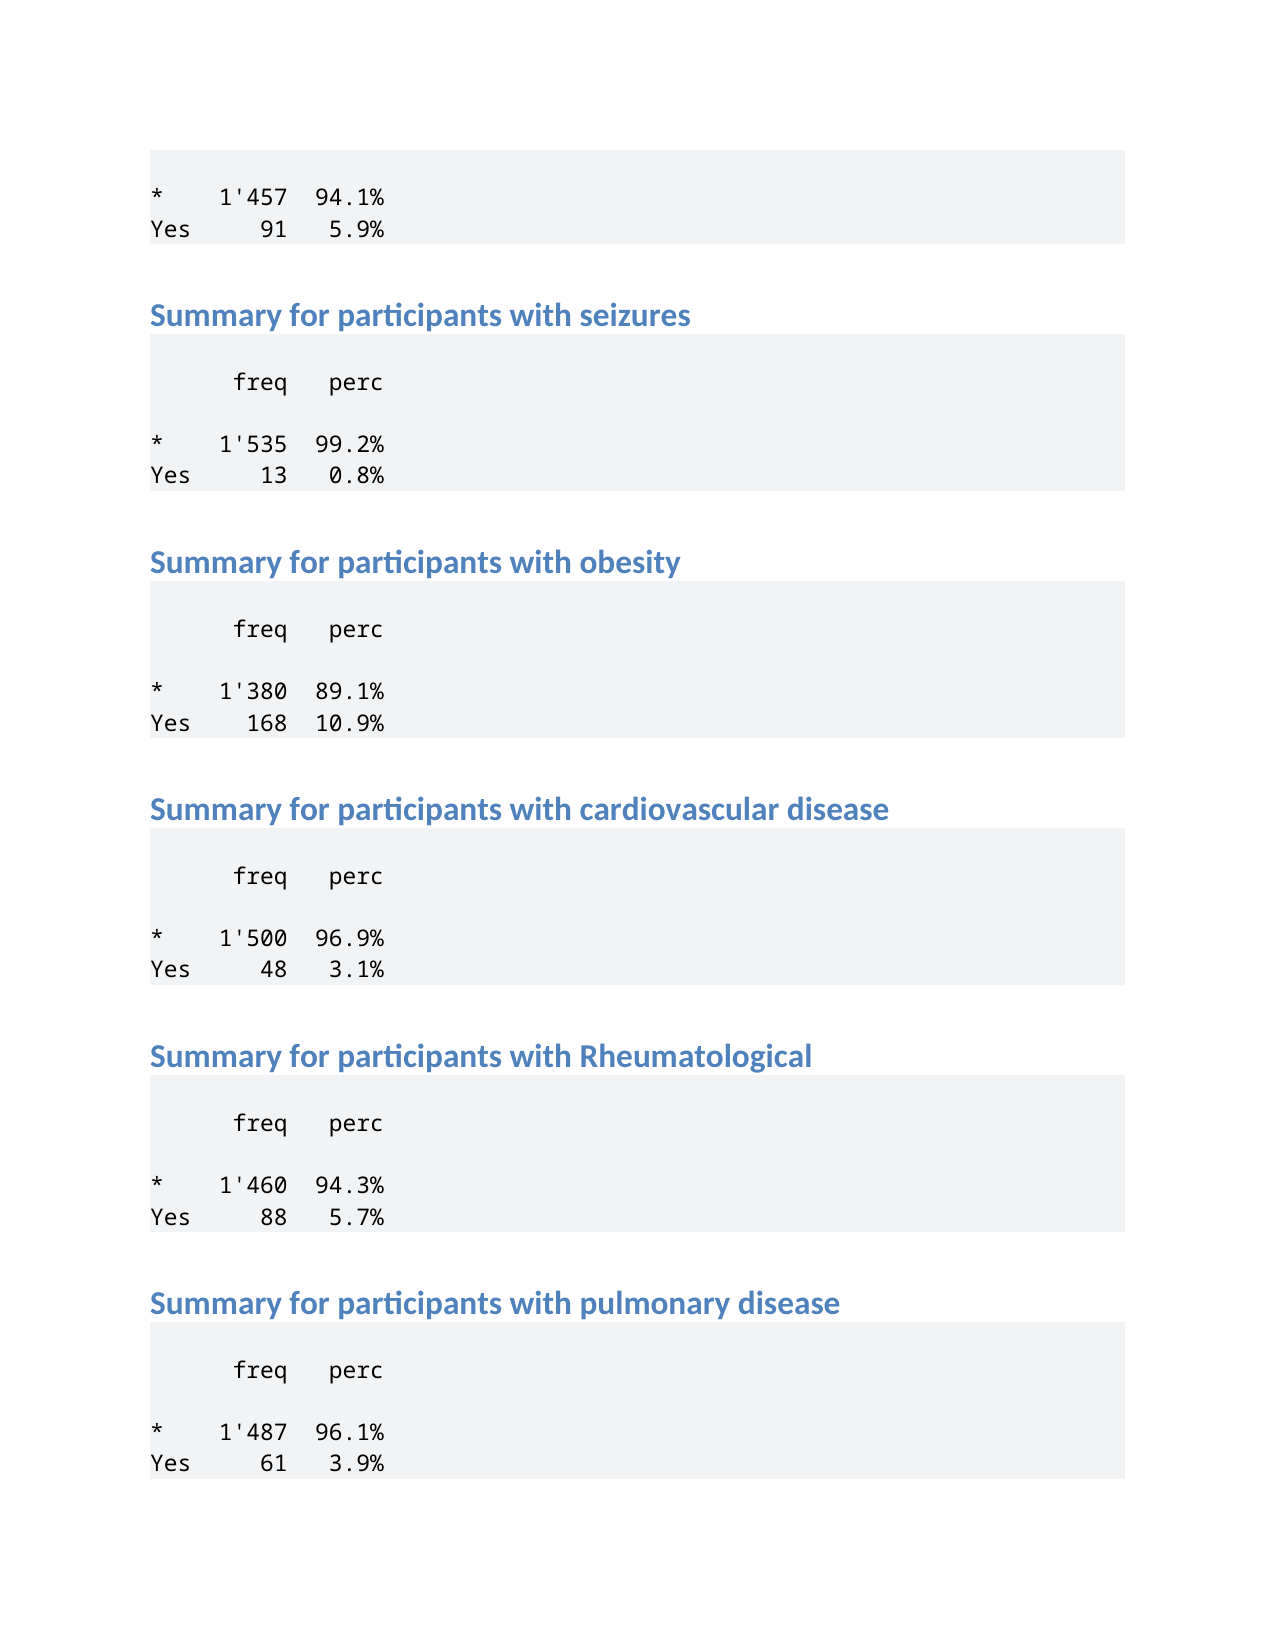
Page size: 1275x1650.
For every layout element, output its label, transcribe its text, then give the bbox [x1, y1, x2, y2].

text freq perc * 1'535 99.2% Yes 13 0.8% [150, 334, 1125, 491]
subtitle Summary for participants with seizures [150, 294, 1125, 334]
subtitle Summary for participants with Rheumatological [150, 1035, 1125, 1075]
subtitle Summary for participants with obesity [150, 541, 1125, 581]
text freq perc * 1'487 96.1% Yes 61 3.9% [150, 1322, 1125, 1479]
text freq perc * 1'380 89.1% Yes 168 10.9% [150, 581, 1125, 738]
text freq perc * 1'460 94.3% Yes 88 5.7% [150, 1075, 1125, 1232]
subtitle Summary for participants with pulmonary disease [150, 1282, 1125, 1322]
subtitle Summary for participants with cardiovascular disease [150, 788, 1125, 828]
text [150, 150, 1125, 244]
text freq perc * 1'500 96.9% Yes 48 3.1% [150, 828, 1125, 985]
